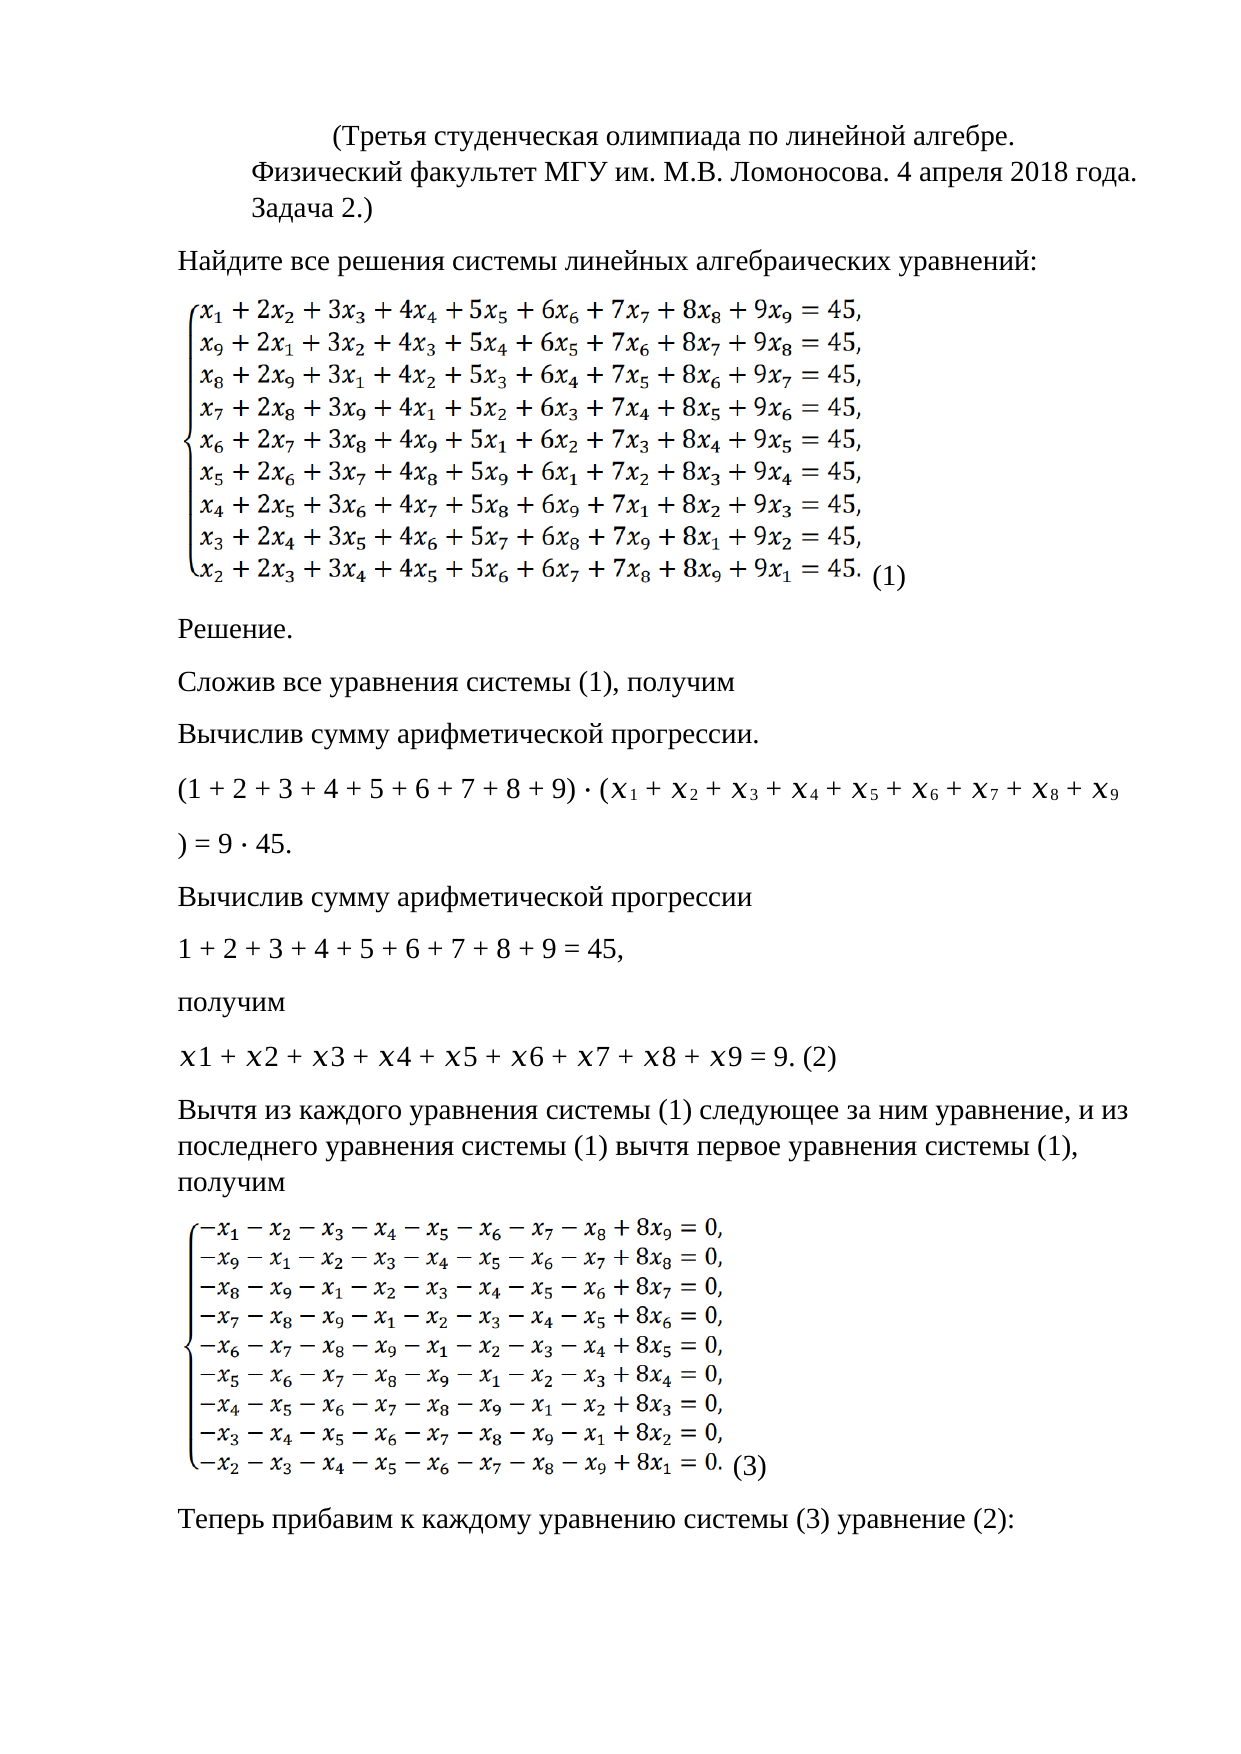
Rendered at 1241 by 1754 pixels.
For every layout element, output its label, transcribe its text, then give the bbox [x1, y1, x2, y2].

picture [177, 296, 872, 586]
text Вычислив сумму арифметической прогрессии [177, 879, 1152, 912]
text ) = 9 ⋅ 45. [177, 824, 1152, 859]
text получим [177, 984, 1152, 1018]
text Теперь прибавим к каждому уравнению системы (3) уравнение (2): [177, 1501, 1152, 1535]
text (Третья студенческая олимпиада по линейной алгебре. Физический факультет МГУ им. М.В. Ломоносова. 4 апреля 2018 года. Задача 2.) [251, 118, 1152, 224]
text Вычислив сумму арифметической прогрессии. [177, 717, 1152, 750]
text Решение. [177, 611, 1152, 644]
text Вычтя из каждого уравнения системы (1) следующее за ним уравнение, и из последнего уравнения системы (1) вычтя первое уравнения системы (1), получим [177, 1092, 1152, 1198]
picture [177, 1217, 733, 1476]
text Сложив все уравнения системы (1), получим [177, 664, 1152, 697]
text Найдите все решения системы линейных алгебраических уравнений: [177, 243, 1152, 277]
text (1 + 2 + 3 + 4 + 5 + 6 + 7 + 8 + 9) ⋅ (𝑥1 + 𝑥2 + 𝑥3 + 𝑥4 + 𝑥5 + 𝑥6 + 𝑥7 + 𝑥8 + 𝑥9 [177, 769, 1152, 804]
text 𝑥1 + 𝑥2 + 𝑥3 + 𝑥4 + 𝑥5 + 𝑥6 + 𝑥7 + 𝑥8 + 𝑥9 = 9. (2) [177, 1037, 1152, 1072]
text 1 + 2 + 3 + 4 + 5 + 6 + 7 + 8 + 9 = 45, [177, 932, 1152, 965]
